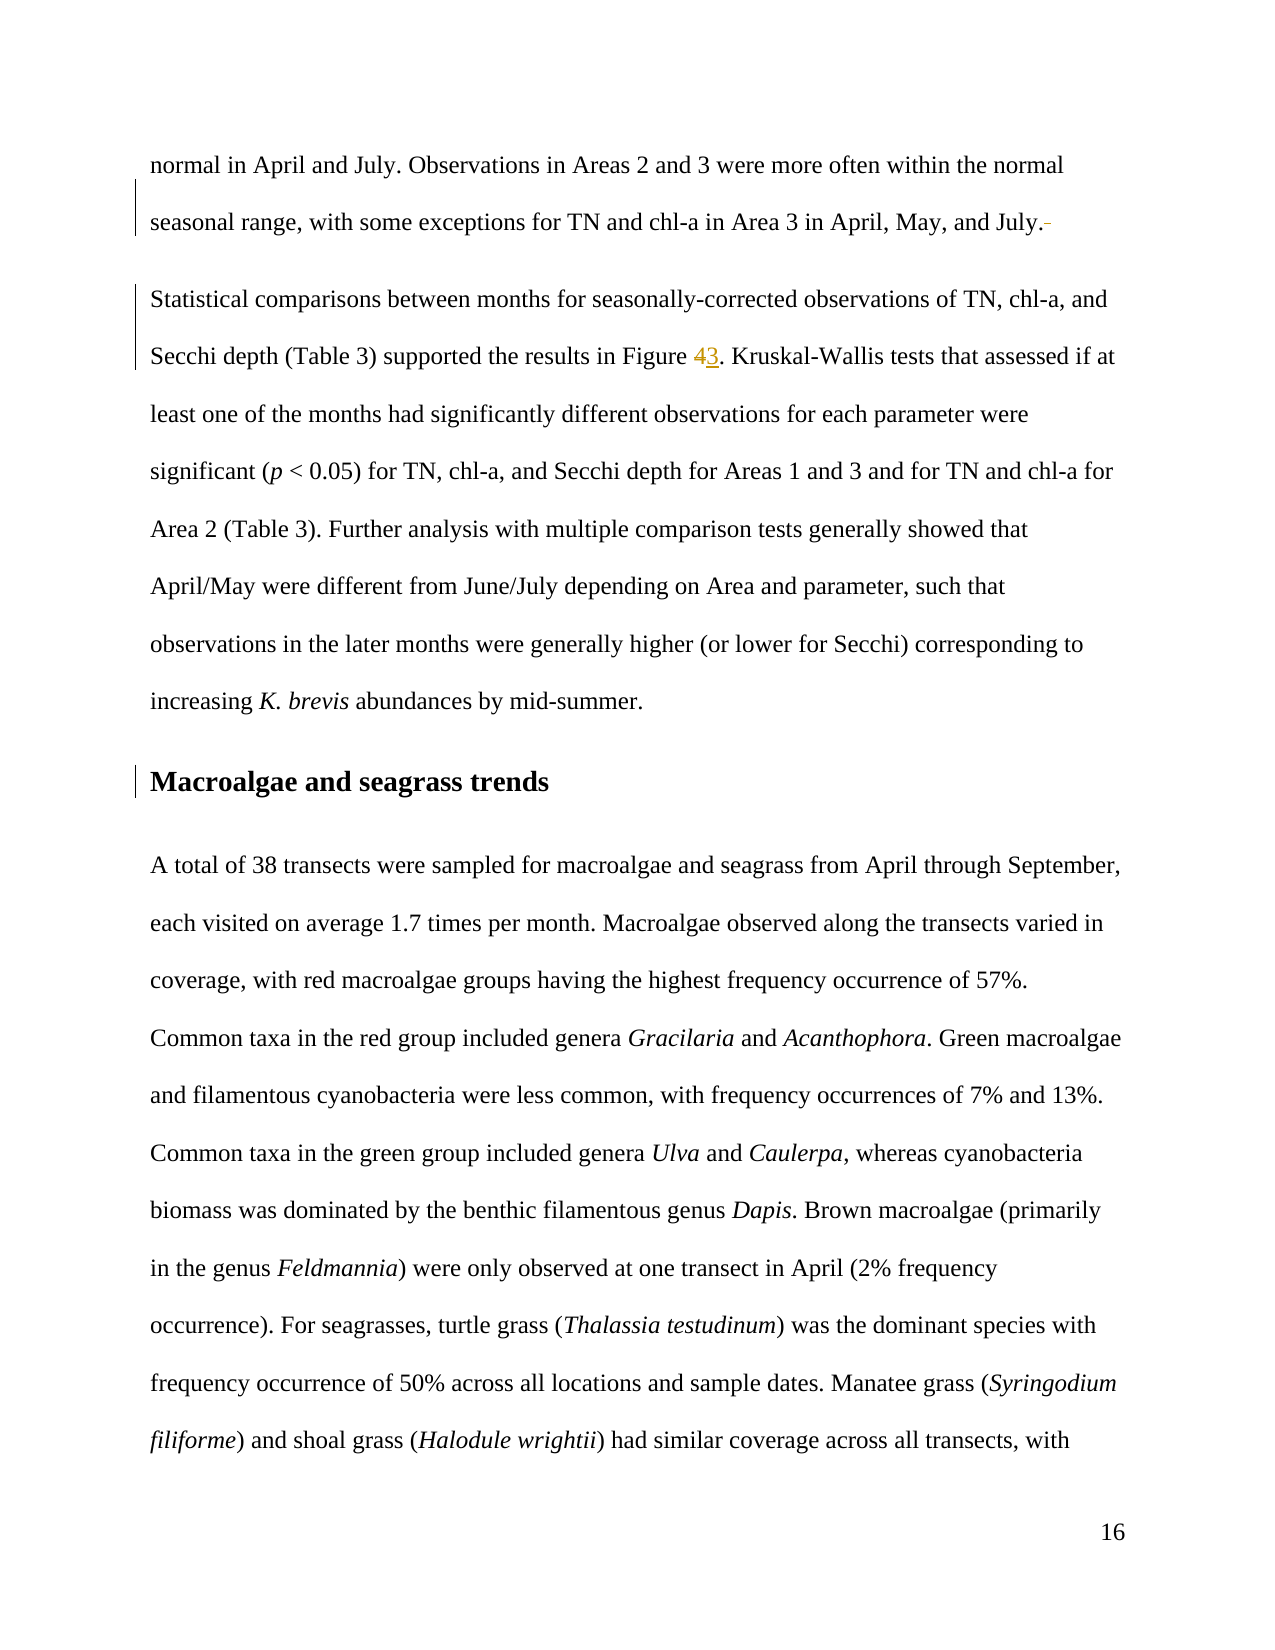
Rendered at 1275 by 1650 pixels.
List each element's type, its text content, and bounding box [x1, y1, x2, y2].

subtitle Macroalgae and seagrass trends [150, 764, 1125, 798]
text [150, 850, 1125, 1454]
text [150, 150, 1125, 236]
text Statistical comparisons between months for seasonally-corrected observations of TN, chl-a, and Secchi depth (Table 3) supported the results in Figure . Kruskal-Wallis tests that assessed if at least one of the months had significantly different observations for each parameter were significant (p < 0.05) for TN, chl-a, and Secchi depth for Areas 1 and 3 and for TN and chl-a for Area 2 (Table 3). Further analysis with multiple comparison tests generally showed that April/May were different from June/July depending on Area and parameter, such that observations in the later months were generally higher (or lower for Secchi) corresponding to increasing K. brevis abundances by mid-summer. [150, 284, 1125, 715]
